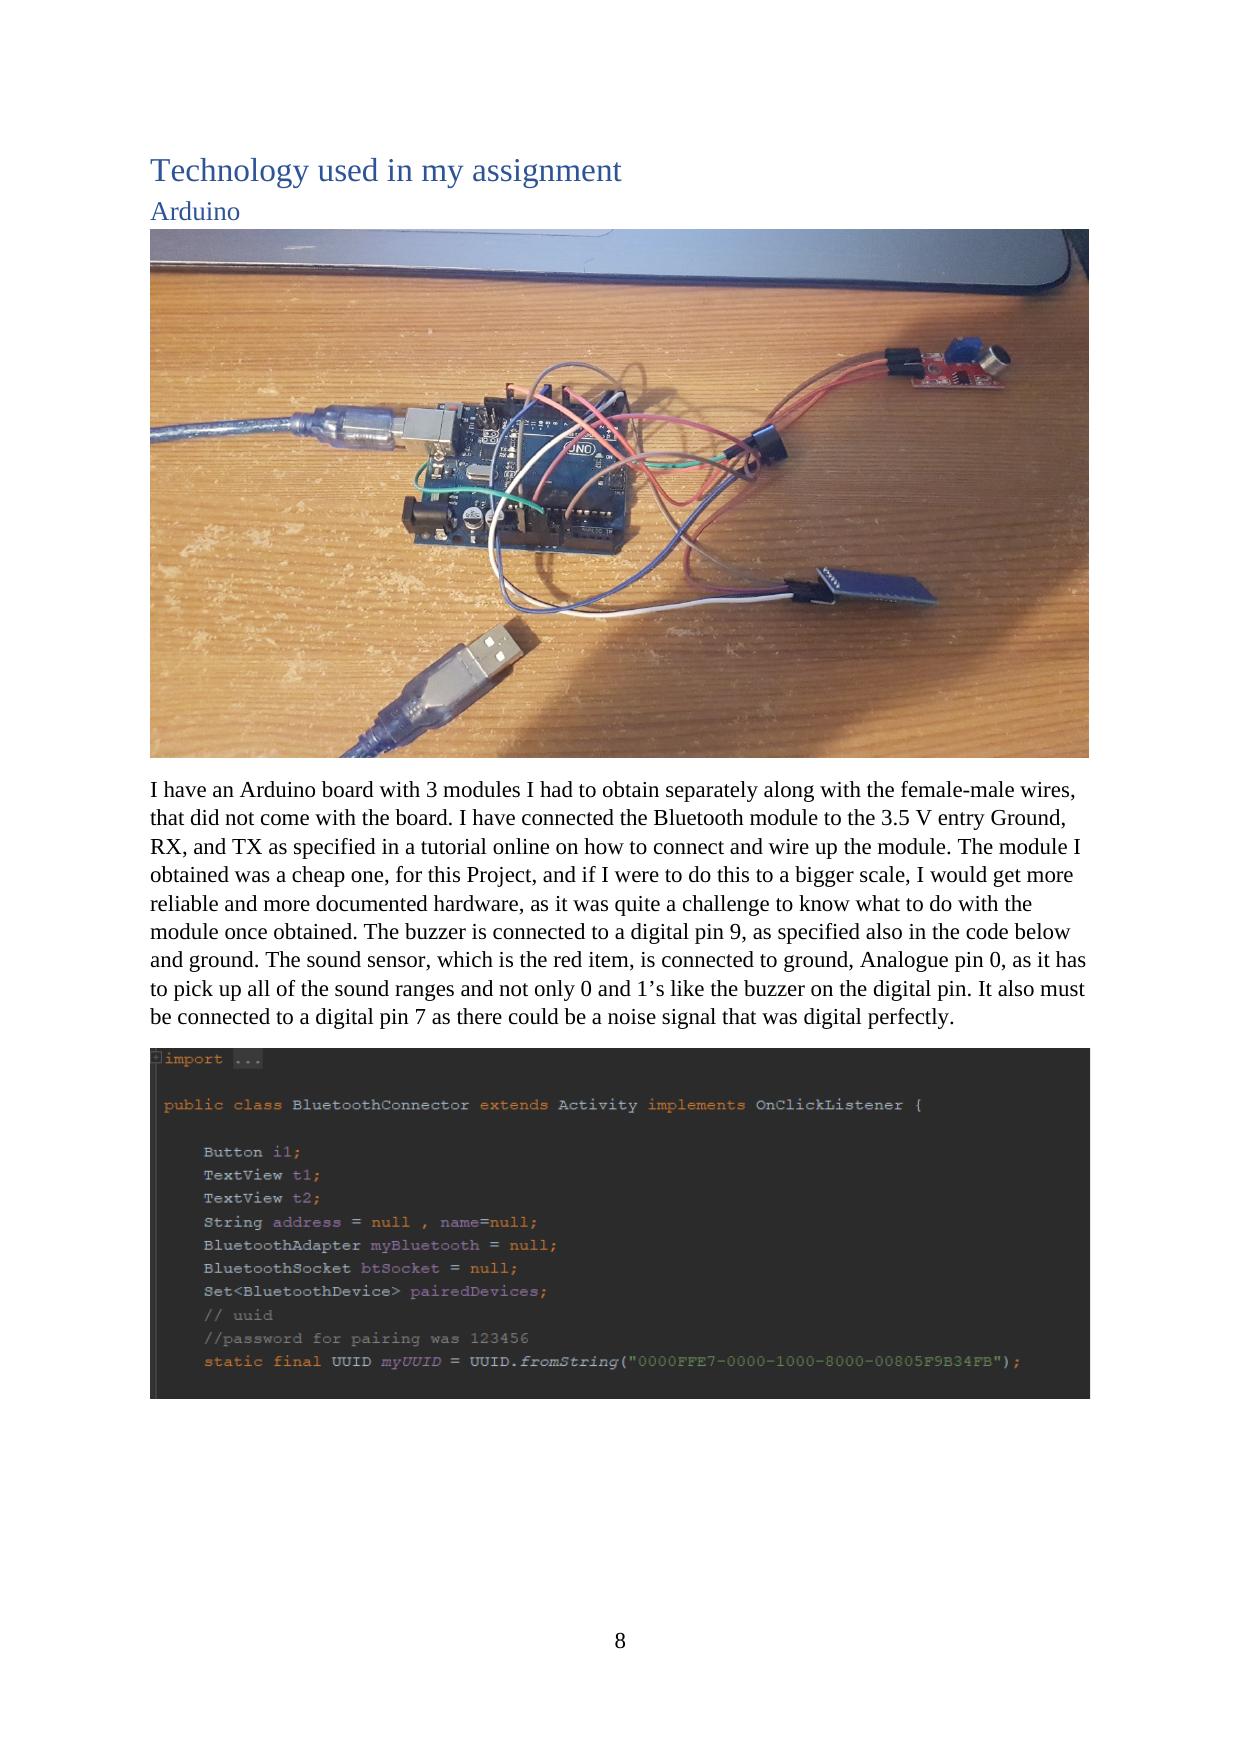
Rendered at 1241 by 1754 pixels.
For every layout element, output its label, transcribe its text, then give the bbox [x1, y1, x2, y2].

picture [150, 229, 1089, 758]
subtitle Technology used in my assignment [150, 150, 1090, 188]
picture [150, 1048, 1091, 1399]
text I have an Arduino board with 3 modules I had to obtain separately along with the female-male wires, that did not come with the board. I have connected the Bluetooth module to the 3.5 V entry Ground, RX, and TX as specified in a tutorial online on how to connect and wire up the module. The module I obtained was a cheap one, for this Project, and if I were to do this to a bigger scale, I would get more reliable and more documented hardware, as it was quite a challenge to know what to do with the module once obtained. The buzzer is connected to a digital pin 9, as specified also in the code below and ground. The sound sensor, which is the red item, is connected to ground, Analogue pin 0, as it has to pick up all of the sound ranges and not only 0 and 1’s like the buzzer on the digital pin. It also must be connected to a digital pin 7 as there could be a noise signal that was digital perfectly. [150, 776, 1090, 1030]
subtitle Arduino [150, 196, 1090, 227]
